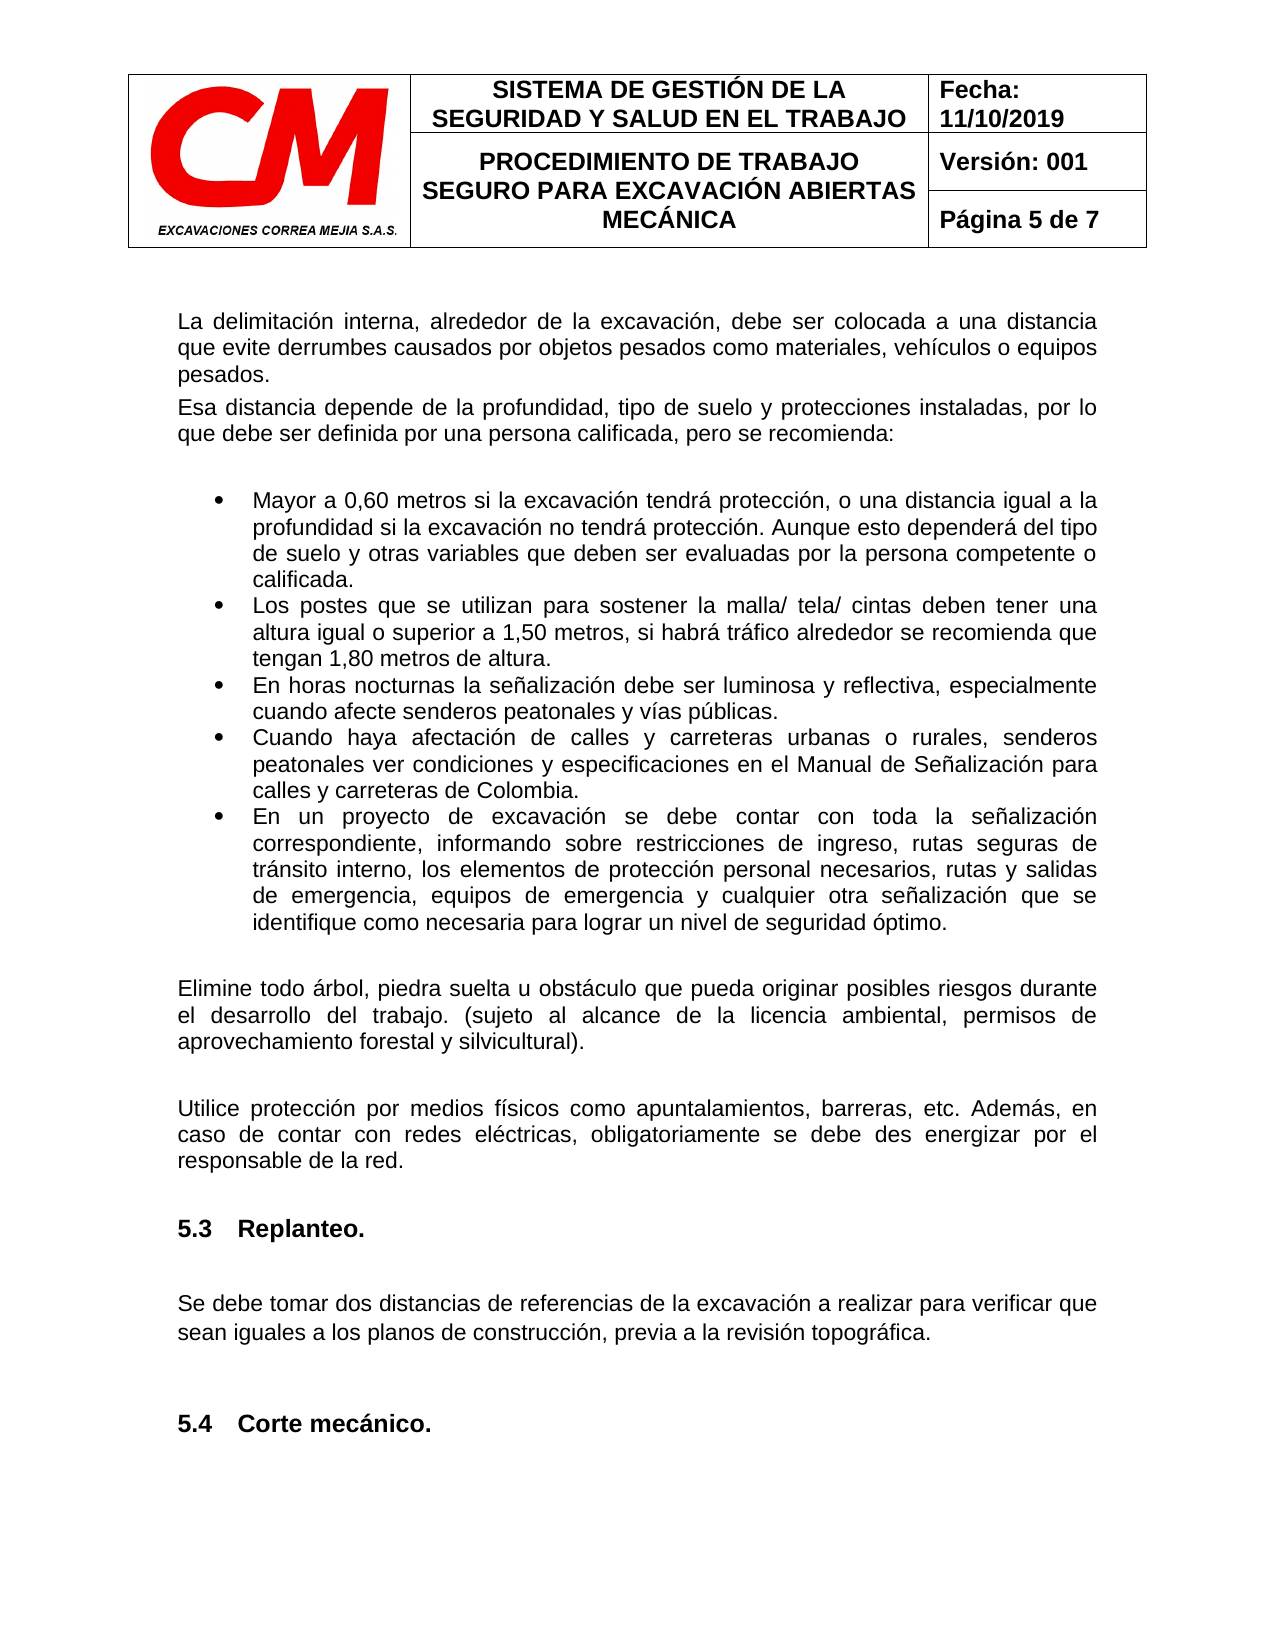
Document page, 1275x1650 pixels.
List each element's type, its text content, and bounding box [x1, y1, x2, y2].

list En horas nocturnas la señalización debe ser luminosa y reflectiva, especialmente cuando afecte senderos peatonales y vías públicas. [215, 672, 1098, 724]
subtitle Replanteo. [177, 1214, 1098, 1243]
picture [142, 82, 397, 239]
list Los postes que se utilizan para sostener la malla/ tela/ cintas deben tener una altura igual o superior a 1,50 metros, si habrá tráfico alrededor se recomienda que tengan 1,80 metros de altura. [215, 592, 1098, 672]
list Mayor a 0,60 metros si la excavación tendrá protección, o una distancia igual a la profundidad si la excavación no tendrá protección. Aunque esto dependerá del tipo de suelo y otras variables que deben ser evaluadas por la persona competente o calificada. [215, 487, 1098, 592]
text Utilice protección por medios físicos como apuntalamientos, barreras, etc. Además, en caso de contar con redes eléctricas, obligatoriamente se debe des energizar por el responsable de la red. [177, 1095, 1098, 1174]
text Elimine todo árbol, piedra suelta u obstáculo que pueda originar posibles riesgos durante el desarrollo del trabajo. (sujeto al alcance de la licencia ambiental, permisos de aprovechamiento forestal y silvicultural). [177, 975, 1098, 1054]
text La delimitación interna, alrededor de la excavación, debe ser colocada a una distancia que evite derrumbes causados por objetos pesados como materiales, vehículos o equipos pesados. [177, 308, 1098, 387]
text Esa distancia depende de la profundidad, tipo de suelo y protecciones instaladas, por lo que debe ser definida por una persona calificada, pero se recomienda: [177, 394, 1098, 447]
list En un proyecto de excavación se debe contar con toda la señalización correspondiente, informando sobre restricciones de ingreso, rutas seguras de tránsito interno, los elementos de protección personal necesarios, rutas y salidas de emergencia, equipos de emergencia y cualquier otra señalización que se identifique como necesaria para lograr un nivel de seguridad óptimo. [215, 803, 1098, 935]
list Cuando haya afectación de calles y carreteras urbanas o rurales, senderos peatonales ver condiciones y especificaciones en el Manual de Señalización para calles y carreteras de Colombia. [215, 724, 1098, 803]
subtitle Corte mecánico. [177, 1409, 1098, 1438]
text Se debe tomar dos distancias de referencias de la excavación a realizar para verificar que sean iguales a los planos de construcción, previa a la revisión topográfica. [177, 1290, 1098, 1345]
